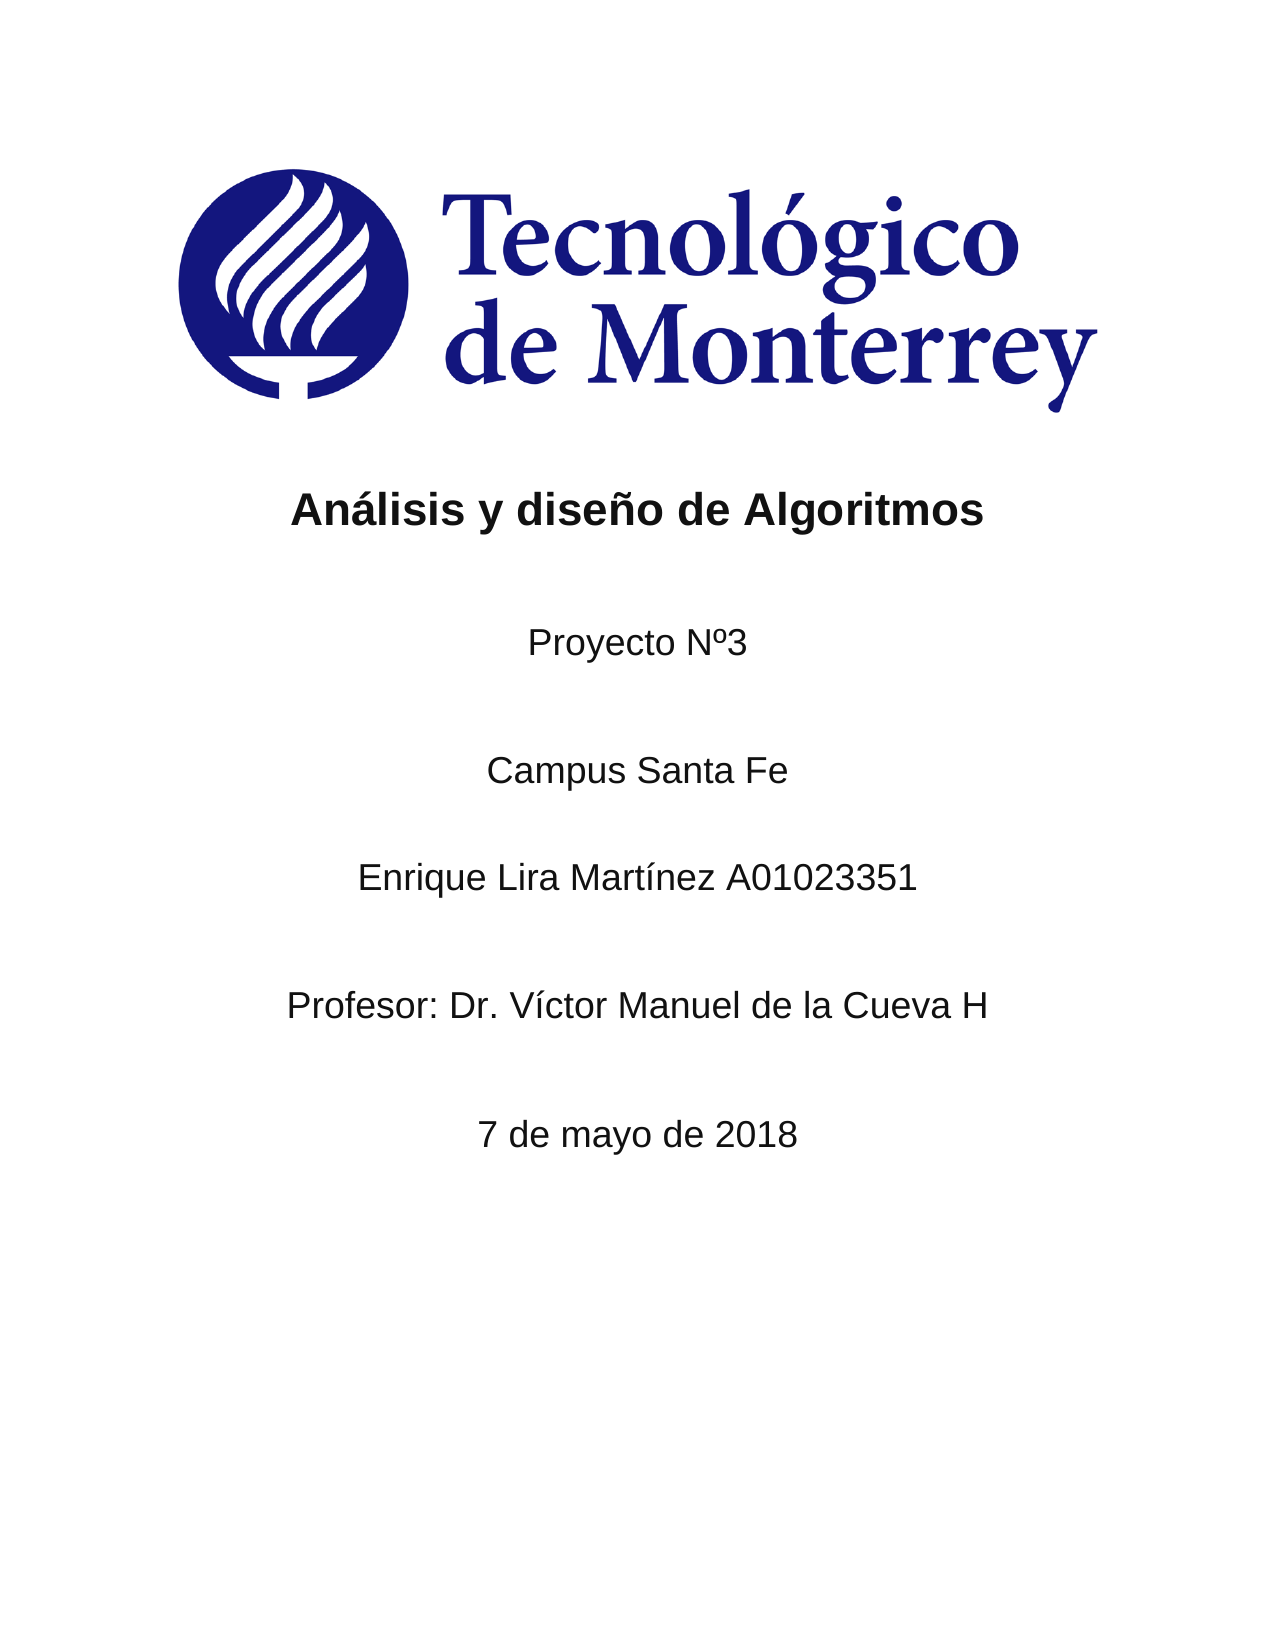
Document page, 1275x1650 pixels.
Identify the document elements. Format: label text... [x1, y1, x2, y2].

text 7 de mayo de 2018 [177, 1112, 1098, 1156]
picture [177, 168, 1098, 413]
text Proyecto Nº3 [177, 620, 1098, 663]
text Análisis y diseño de Algoritmos [177, 483, 1098, 535]
text Campus Santa Fe [177, 748, 1098, 791]
text Profesor: Dr. Víctor Manuel de la Cueva H [177, 983, 1098, 1026]
text Enrique Lira Martínez A01023351 [177, 855, 1098, 898]
